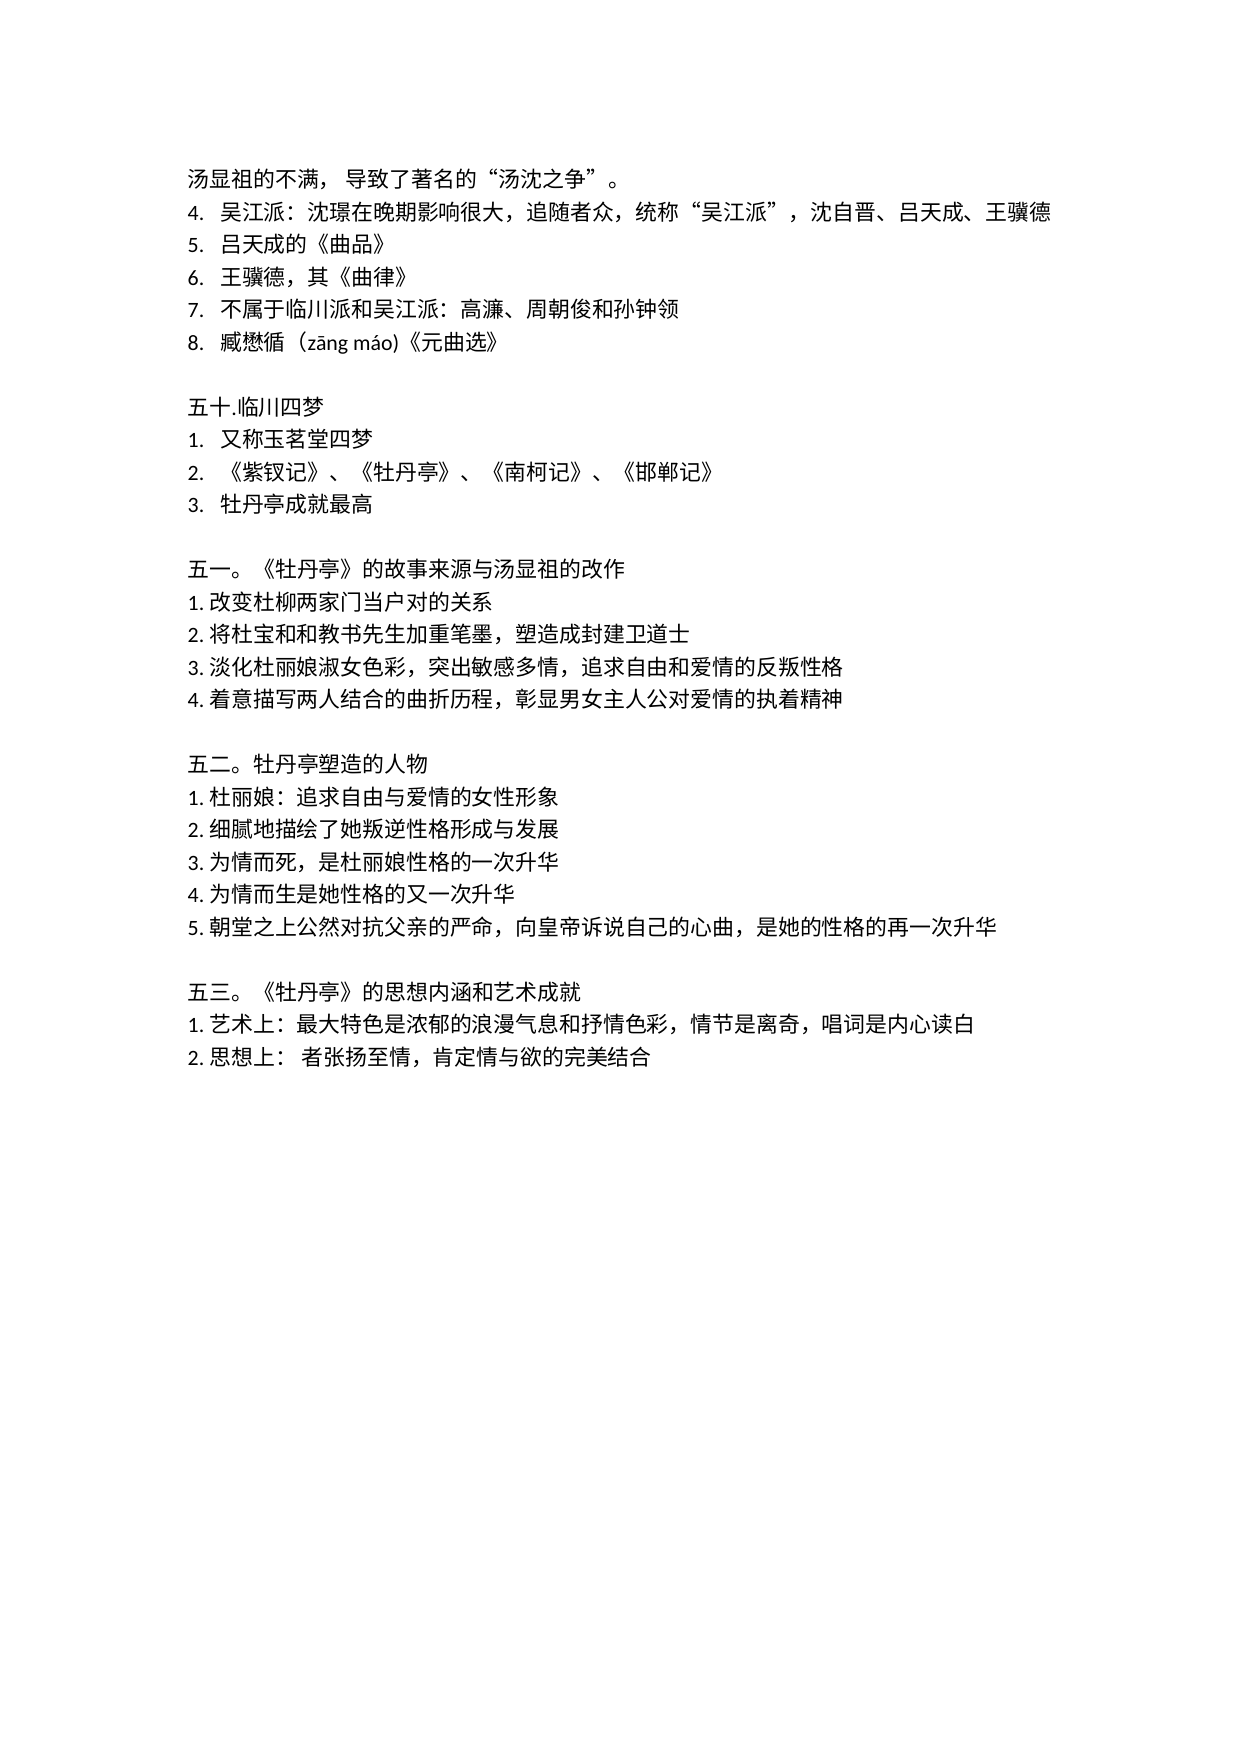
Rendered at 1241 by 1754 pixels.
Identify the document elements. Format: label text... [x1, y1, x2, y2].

list 五三。《牡丹亭》的思想内涵和艺术成就 [187, 974, 1053, 1007]
list 艺术上：最大特色是浓郁的浪漫气息和抒情色彩，情节是离奇，唱词是内心读白 [187, 1007, 1053, 1039]
list 五一。《牡丹亭》的故事来源与汤显祖的改作 [187, 552, 1053, 584]
list 又称玉茗堂四梦 [187, 422, 1053, 454]
list 为情而死，是杜丽娘性格的一次升华 [187, 844, 1053, 877]
list 将杜宝和和教书先生加重笔墨，塑造成封建卫道士 [187, 617, 1053, 649]
list 《紫钗记》、《牡丹亭》、《南柯记》、《邯郸记》 [187, 454, 1053, 487]
list 细腻地描绘了她叛逆性格形成与发展 [187, 812, 1053, 844]
list 朝堂之上公然对抗父亲的严命，向皇帝诉说自己的心曲，是她的性格的再一次升华 [187, 909, 1053, 942]
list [187, 162, 1053, 194]
list 吴江派：沈璟在晚期影响很大，追随者众，统称“吴江派”，沈自晋、吕天成、王骥德 [187, 194, 1053, 227]
list 王骥德，其《曲律》 [187, 259, 1053, 292]
list 思想上： 者张扬至情，肯定情与欲的完美结合 [187, 1039, 1053, 1072]
list 臧懋循（zāng máo)《元曲选》 [187, 324, 1053, 357]
list 杜丽娘：追求自由与爱情的女性形象 [187, 779, 1053, 812]
list 吕天成的《曲品》 [187, 227, 1053, 259]
list 为情而生是她性格的又一次升华 [187, 877, 1053, 909]
list 五二。牡丹亭塑造的人物 [187, 747, 1053, 779]
list 不属于临川派和吴江派：高濂、周朝俊和孙钟领 [187, 292, 1053, 324]
list 五十.临川四梦 [187, 389, 1053, 422]
list 牡丹亭成就最高 [187, 487, 1053, 519]
list 淡化杜丽娘淑女色彩，突出敏感多情，追求自由和爱情的反叛性格 [187, 649, 1053, 682]
list 着意描写两人结合的曲折历程，彰显男女主人公对爱情的执着精神 [187, 682, 1053, 714]
list 改变杜柳两家门当户对的关系 [187, 584, 1053, 617]
